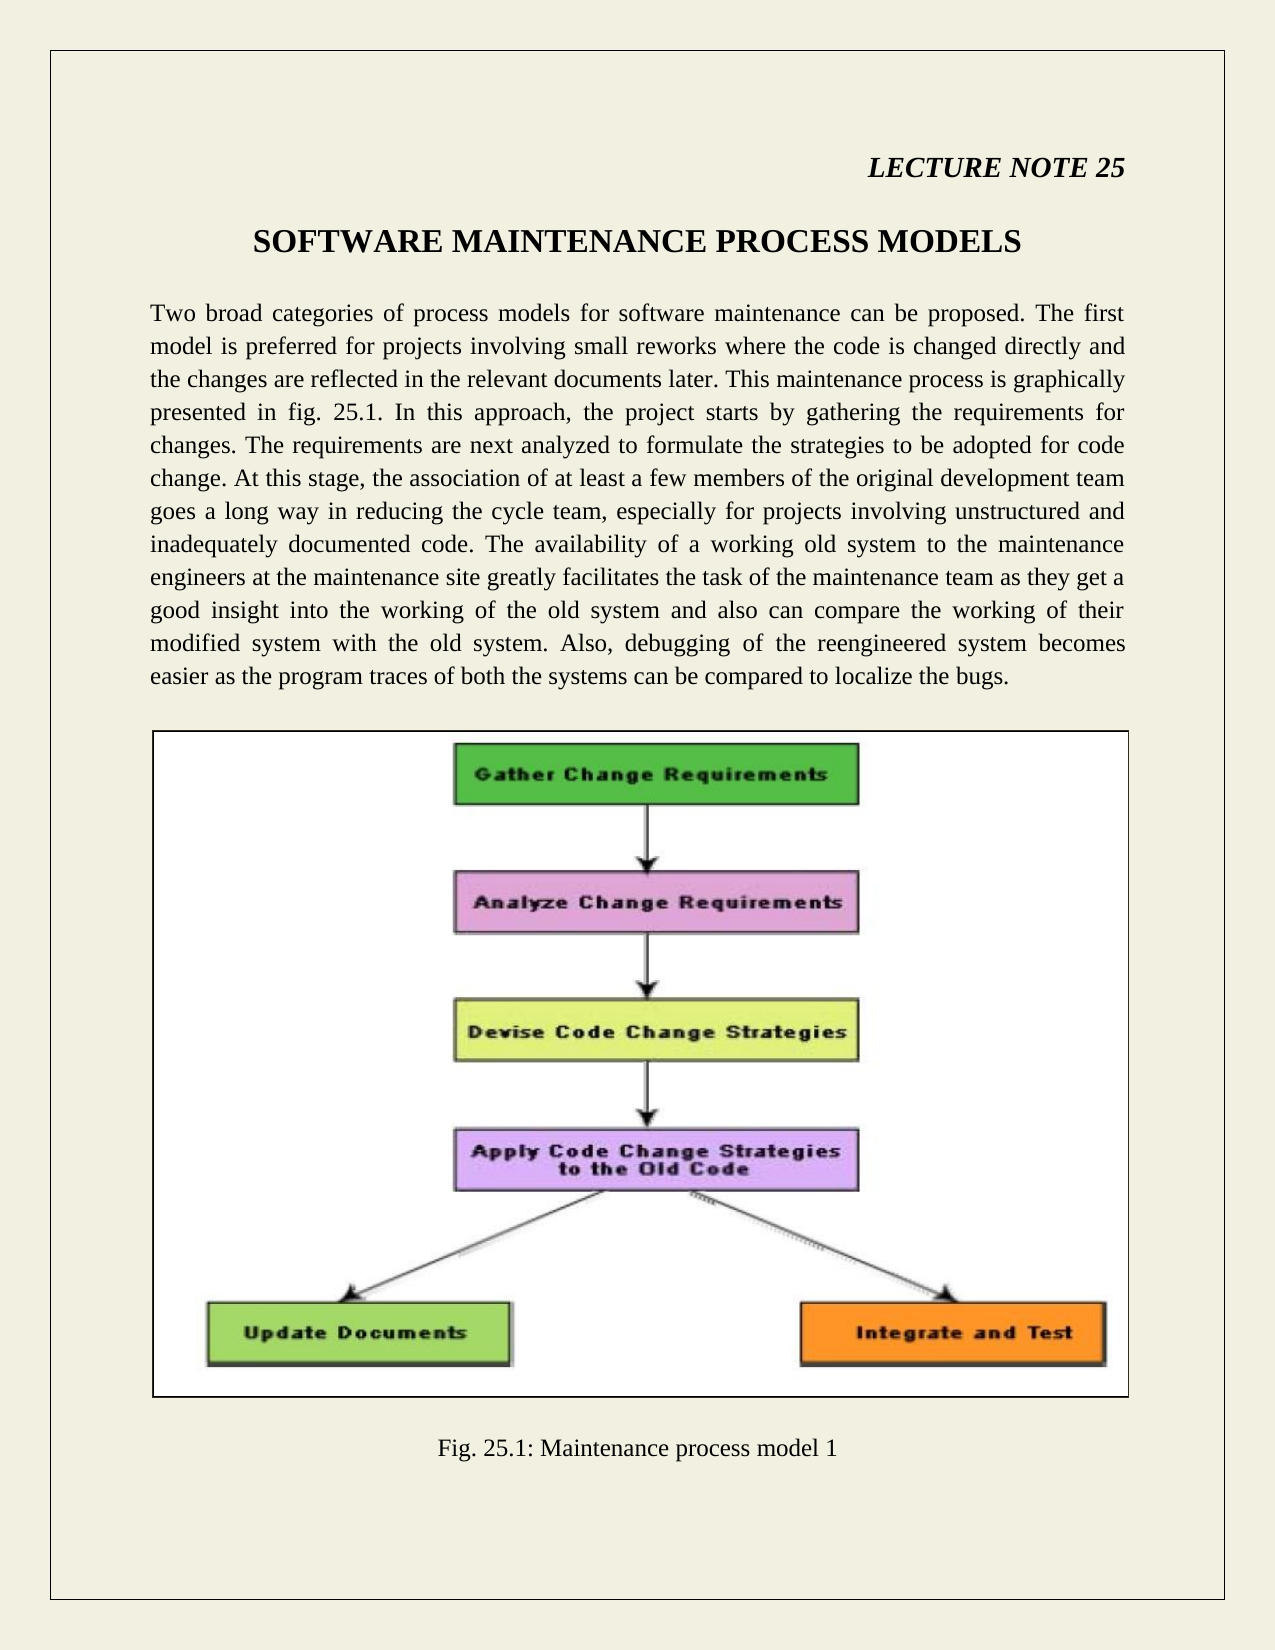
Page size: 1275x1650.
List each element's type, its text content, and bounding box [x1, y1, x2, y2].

text Two broad categories of process models for software maintenance can be proposed. The first model is preferred for projects involving small reworks where the code is changed directly and the changes are reflected in the relevant documents later. This maintenance process is graphically presented in fig. 25.1. In this approach, the project starts by gathering the requirements for changes. The requirements are next analyzed to formulate the strategies to be adopted for code change. At this stage, the association of at least a few members of the original development team goes a long way in reducing the cycle team, especially for projects involving unstructured and inadequately documented code. The availability of a working old system to the maintenance engineers at the maintenance site greatly facilitates the task of the maintenance team as they get a good insight into the working of the old system and also can compare the working of their modified system with the old system. Also, debugging of the reengineered system becomes easier as the program traces of both the systems can be compared to localize the bugs. [150, 298, 1126, 690]
subtitle LECTURE NOTE 25 [868, 150, 1162, 183]
text Fig. 25.1: Maintenance process model 1 [426, 1433, 849, 1462]
text SOFTWARE MAINTENANCE PROCESS MODELS [253, 222, 1162, 260]
picture [154, 732, 1128, 1396]
